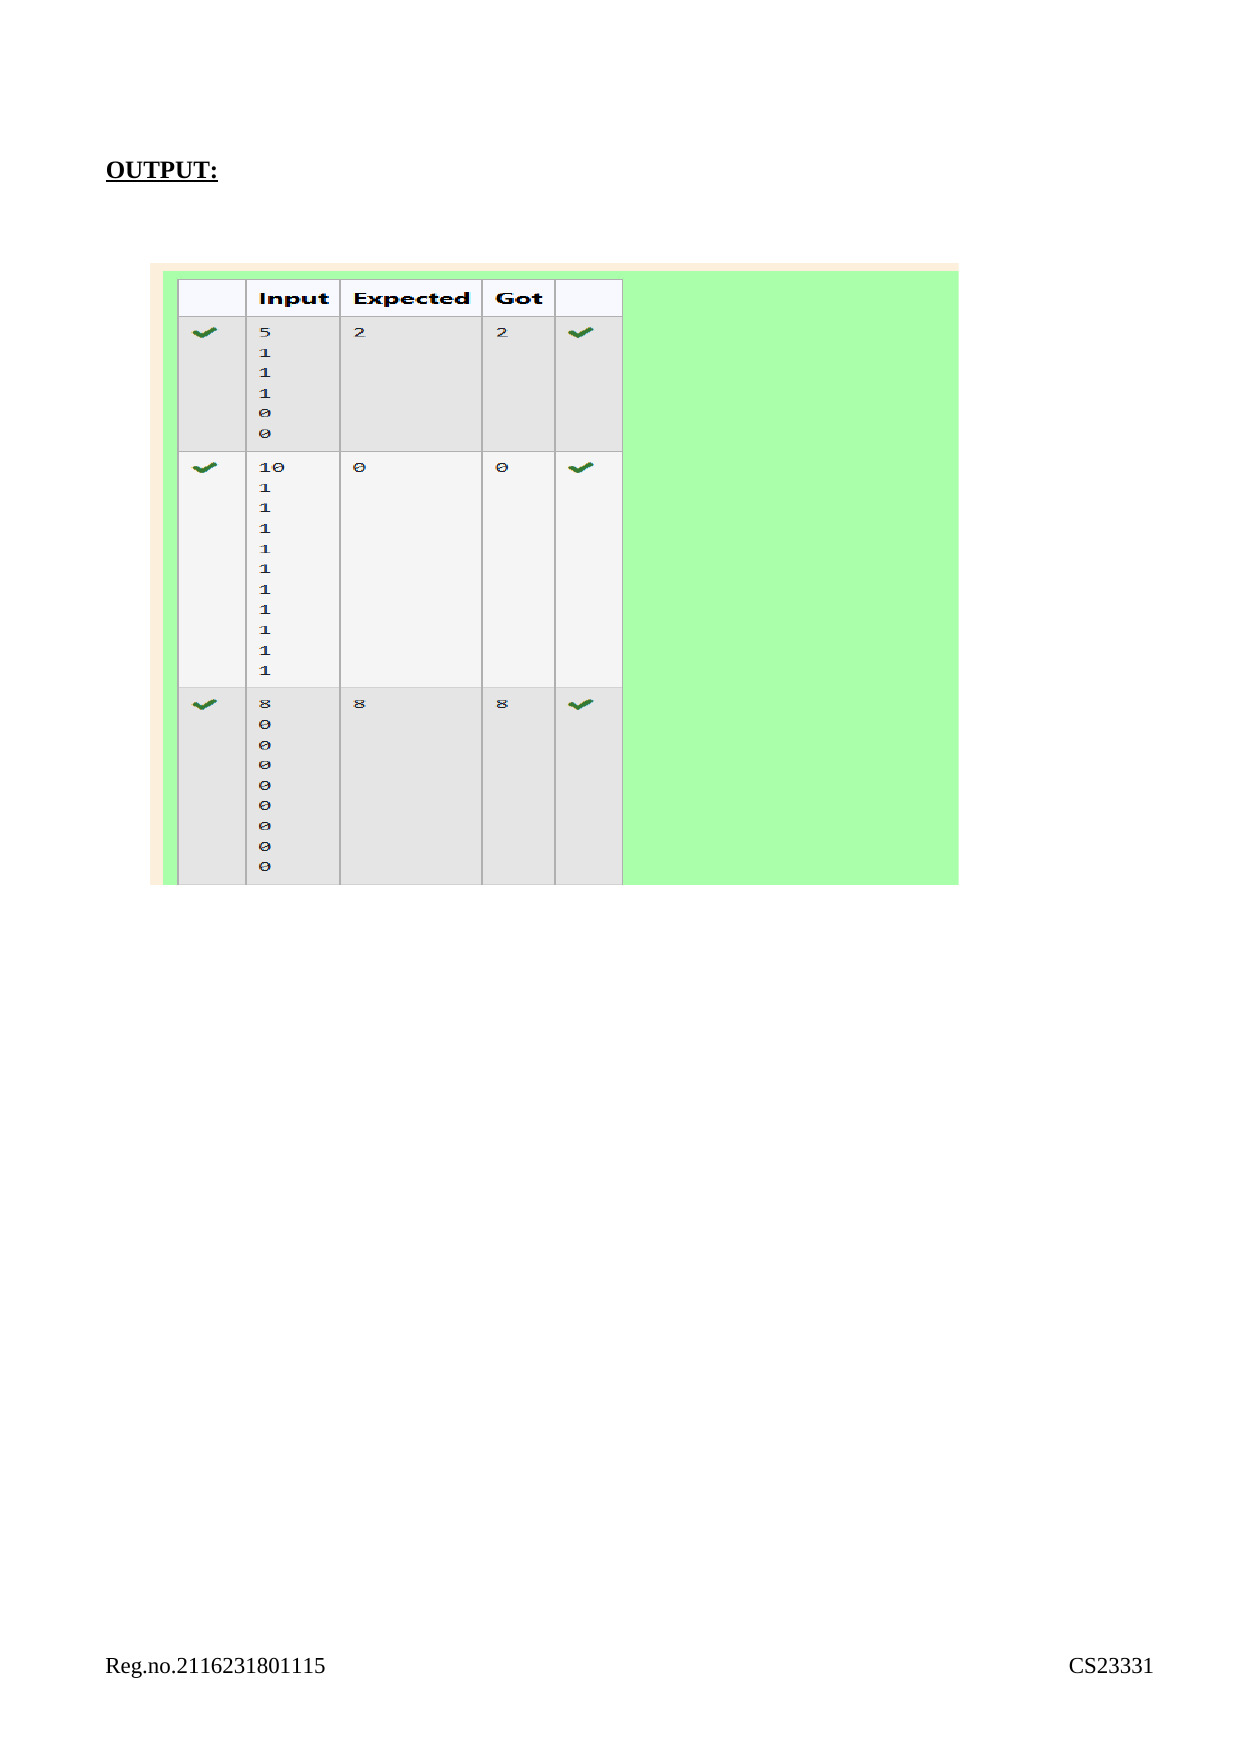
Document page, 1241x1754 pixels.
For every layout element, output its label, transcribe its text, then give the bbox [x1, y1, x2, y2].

picture [150, 263, 959, 885]
text OUTPUT: [106, 155, 1155, 184]
